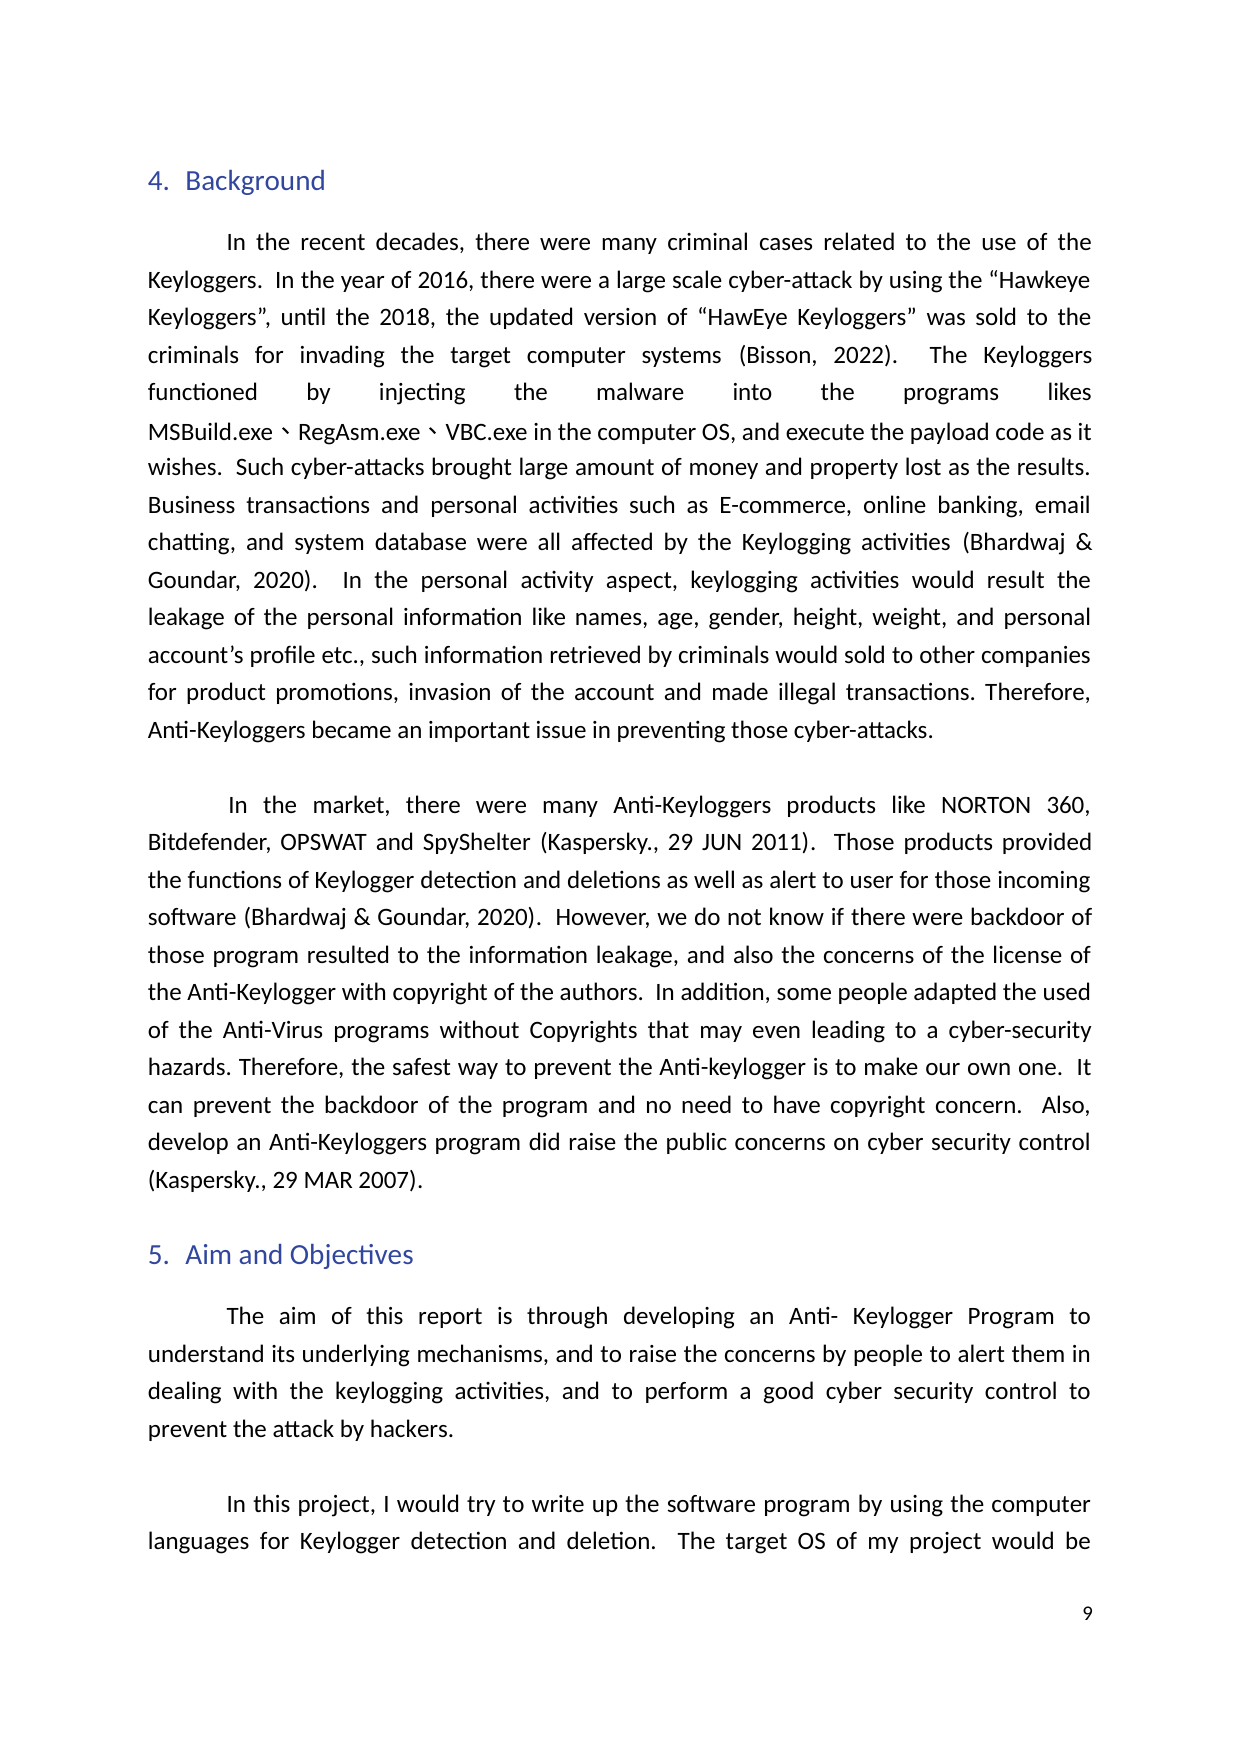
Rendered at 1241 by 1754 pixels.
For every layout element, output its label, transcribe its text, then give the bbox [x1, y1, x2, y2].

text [148, 1484, 1092, 1559]
subtitle Aim and Objectives [148, 1235, 1092, 1273]
subtitle Background [148, 161, 1092, 199]
text In the market, there were many Anti-Keyloggers products like NORTON 360, Bitdefender, OPSWAT and SpyShelter (Kaspersky., 29 JUN 2011). Those products provided the functions of Keylogger detection and deletions as well as alert to user for those incoming software (Bhardwaj & Goundar, 2020). However, we do not know if there were backdoor of those program resulted to the information leakage, and also the concerns of the license of the Anti-Keylogger with copyright of the authors. In addition, some people adapted the used of the Anti-Virus programs without Copyrights that may even leading to a cyber-security hazards. Therefore, the safest way to prevent the Anti-keylogger is to make our own one. It can prevent the backdoor of the program and no need to have copyright concern. Also, develop an Anti-Keyloggers program did raise the public concerns on cyber security control (Kaspersky., 29 MAR 2007). [148, 785, 1092, 1198]
text The aim of this report is through developing an Anti- Keylogger Program to understand its underlying mechanisms, and to raise the concerns by people to alert them in dealing with the keylogging activities, and to perform a good cyber security control to prevent the attack by hackers. [148, 1297, 1092, 1447]
text In the recent decades, there were many criminal cases related to the use of the Keyloggers. In the year of 2016, there were a large scale cyber-attack by using the “Hawkeye Keyloggers”, until the 2018, the updated version of “HawEye Keyloggers” was sold to the criminals for invading the target computer systems (Bisson, 2022). The Keyloggers functioned by injecting the malware into the programs likes MSBuild.exe、RegAsm.exe、VBC.exe in the computer OS, and execute the payload code as it wishes. Such cyber-attacks brought large amount of money and property lost as the results. Business transactions and personal activities such as E-commerce, online banking, email chatting, and system database were all affected by the Keylogging activities (Bhardwaj & Goundar, 2020). In the personal activity aspect, keylogging activities would result the leakage of the personal information like names, age, gender, height, weight, and personal account’s profile etc., such information retrieved by criminals would sold to other companies for product promotions, invasion of the account and made illegal transactions. Therefore, Anti-Keyloggers became an important issue in preventing those cyber-attacks. [148, 223, 1092, 748]
